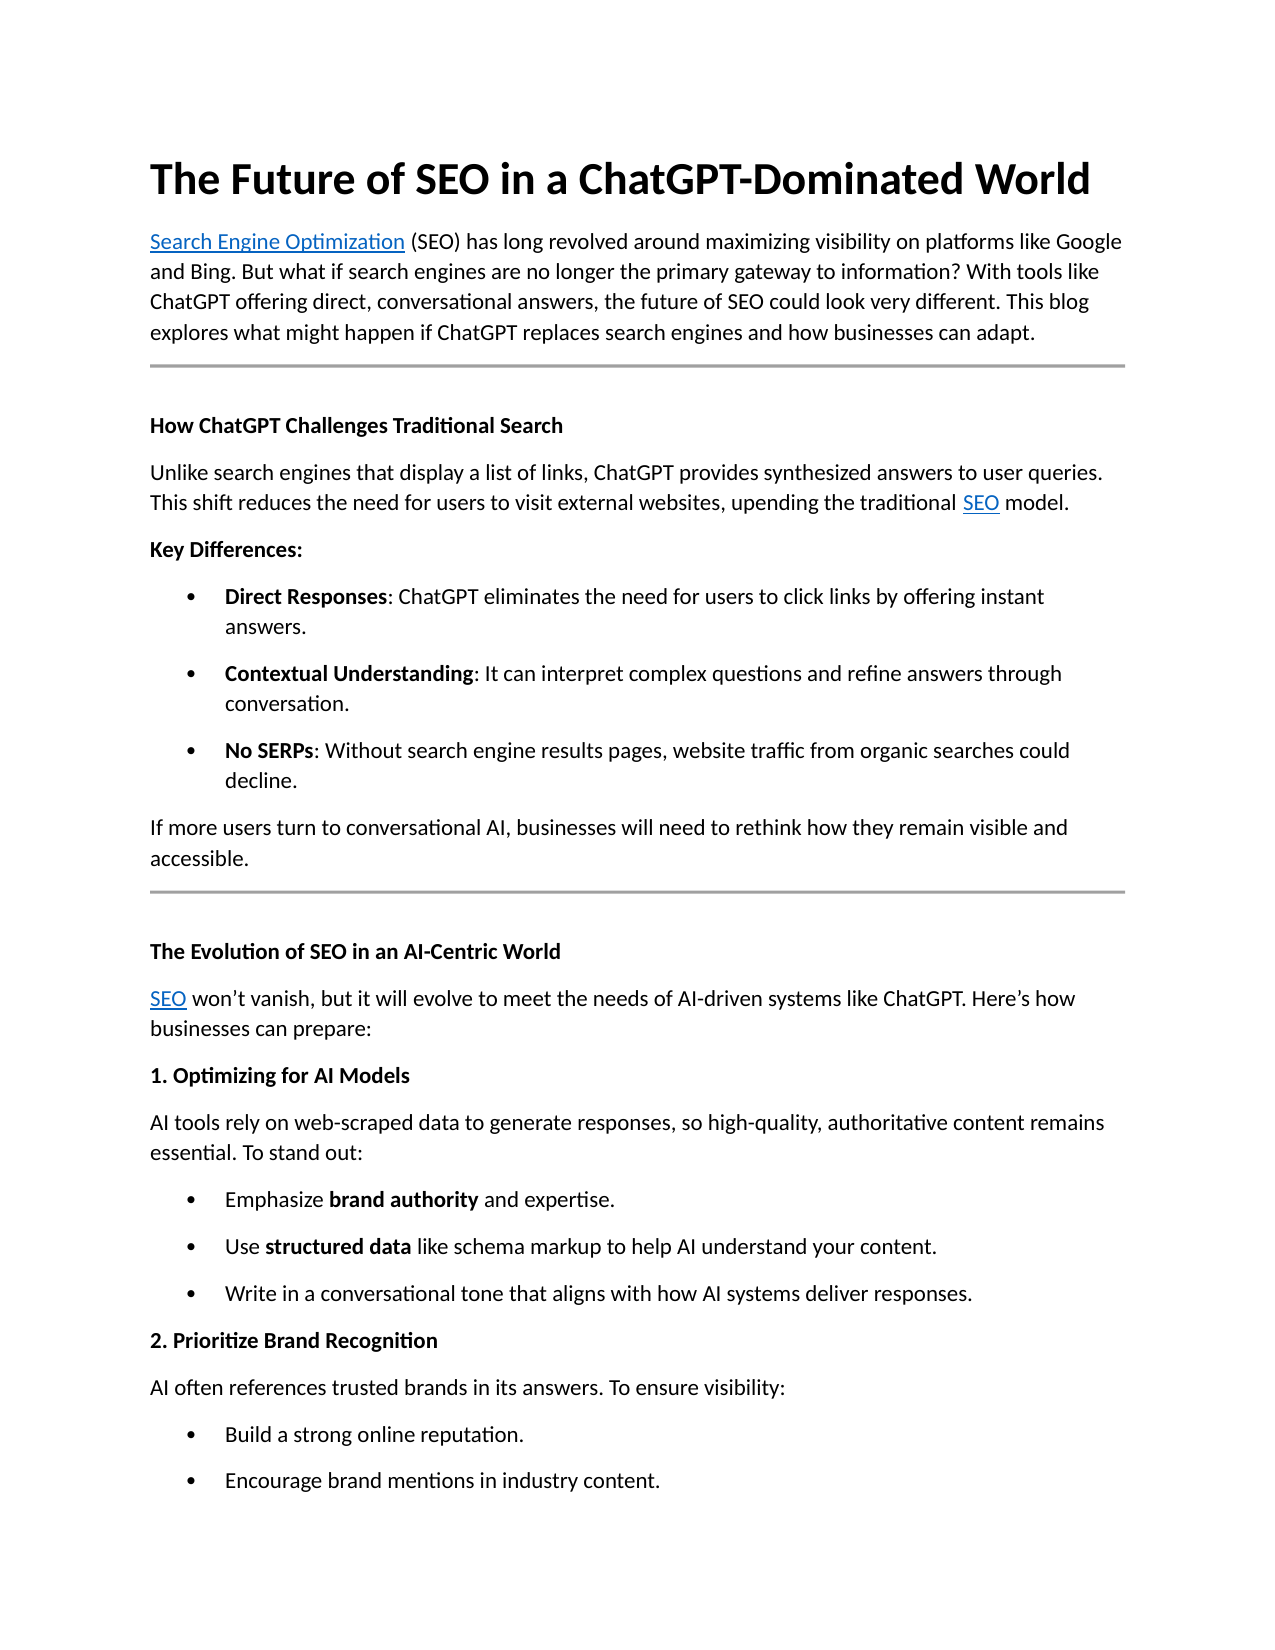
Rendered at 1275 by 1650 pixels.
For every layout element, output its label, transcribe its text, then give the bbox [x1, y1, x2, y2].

list Encourage brand mentions in industry content. [187, 1467, 1125, 1494]
text 1. Optimizing for AI Models [150, 1061, 1125, 1089]
text AI tools rely on web-scraped data to generate responses, so high-quality, authoritative content remains essential. To stand out: [150, 1108, 1125, 1166]
text How ChatGPT Challenges Traditional Search [150, 411, 1125, 439]
text Unlike search engines that display a list of links, ChatGPT provides synthesized answers to user queries. This shift reduces the need for users to visit external websites, upending the traditional SEO model. [150, 458, 1125, 516]
text AI often references trusted brands in its answers. To ensure visibility: [150, 1373, 1125, 1401]
list Write in a conversational tone that aligns with how AI systems deliver responses. [187, 1279, 1125, 1307]
text The Evolution of SEO in an AI-Centric World [150, 937, 1125, 965]
text SEO won’t vanish, but it will evolve to meet the needs of AI-driven systems like ChatGPT. Here’s how businesses can prepare: [150, 984, 1125, 1042]
text Key Differences: [150, 535, 1125, 563]
text Search Engine Optimization (SEO) has long revolved around maximizing visibility on platforms like Google and Bing. But what if search engines are no longer the primary gateway to information? With tools like ChatGPT offering direct, conversational answers, the future of SEO could look very different. This blog explores what might happen if ChatGPT replaces search engines and how businesses can adapt. [150, 227, 1125, 346]
list Build a strong online reputation. [187, 1420, 1125, 1448]
list Use structured data like schema markup to help AI understand your content. [187, 1232, 1125, 1260]
list Emphasize brand authority and expertise. [187, 1185, 1125, 1213]
list Contextual Understanding: It can interpret complex questions and refine answers through conversation. [187, 659, 1125, 717]
list No SERPs: Without search engine results pages, website traffic from organic searches could decline. [187, 736, 1125, 794]
text The Future of SEO in a ChatGPT-Dominated World [150, 150, 1125, 206]
list Direct Responses: ChatGPT eliminates the need for users to click links by offering instant answers. [187, 582, 1125, 640]
text 2. Prioritize Brand Recognition [150, 1326, 1125, 1354]
text If more users turn to conversational AI, businesses will need to rethink how they remain visible and accessible. [150, 813, 1125, 872]
